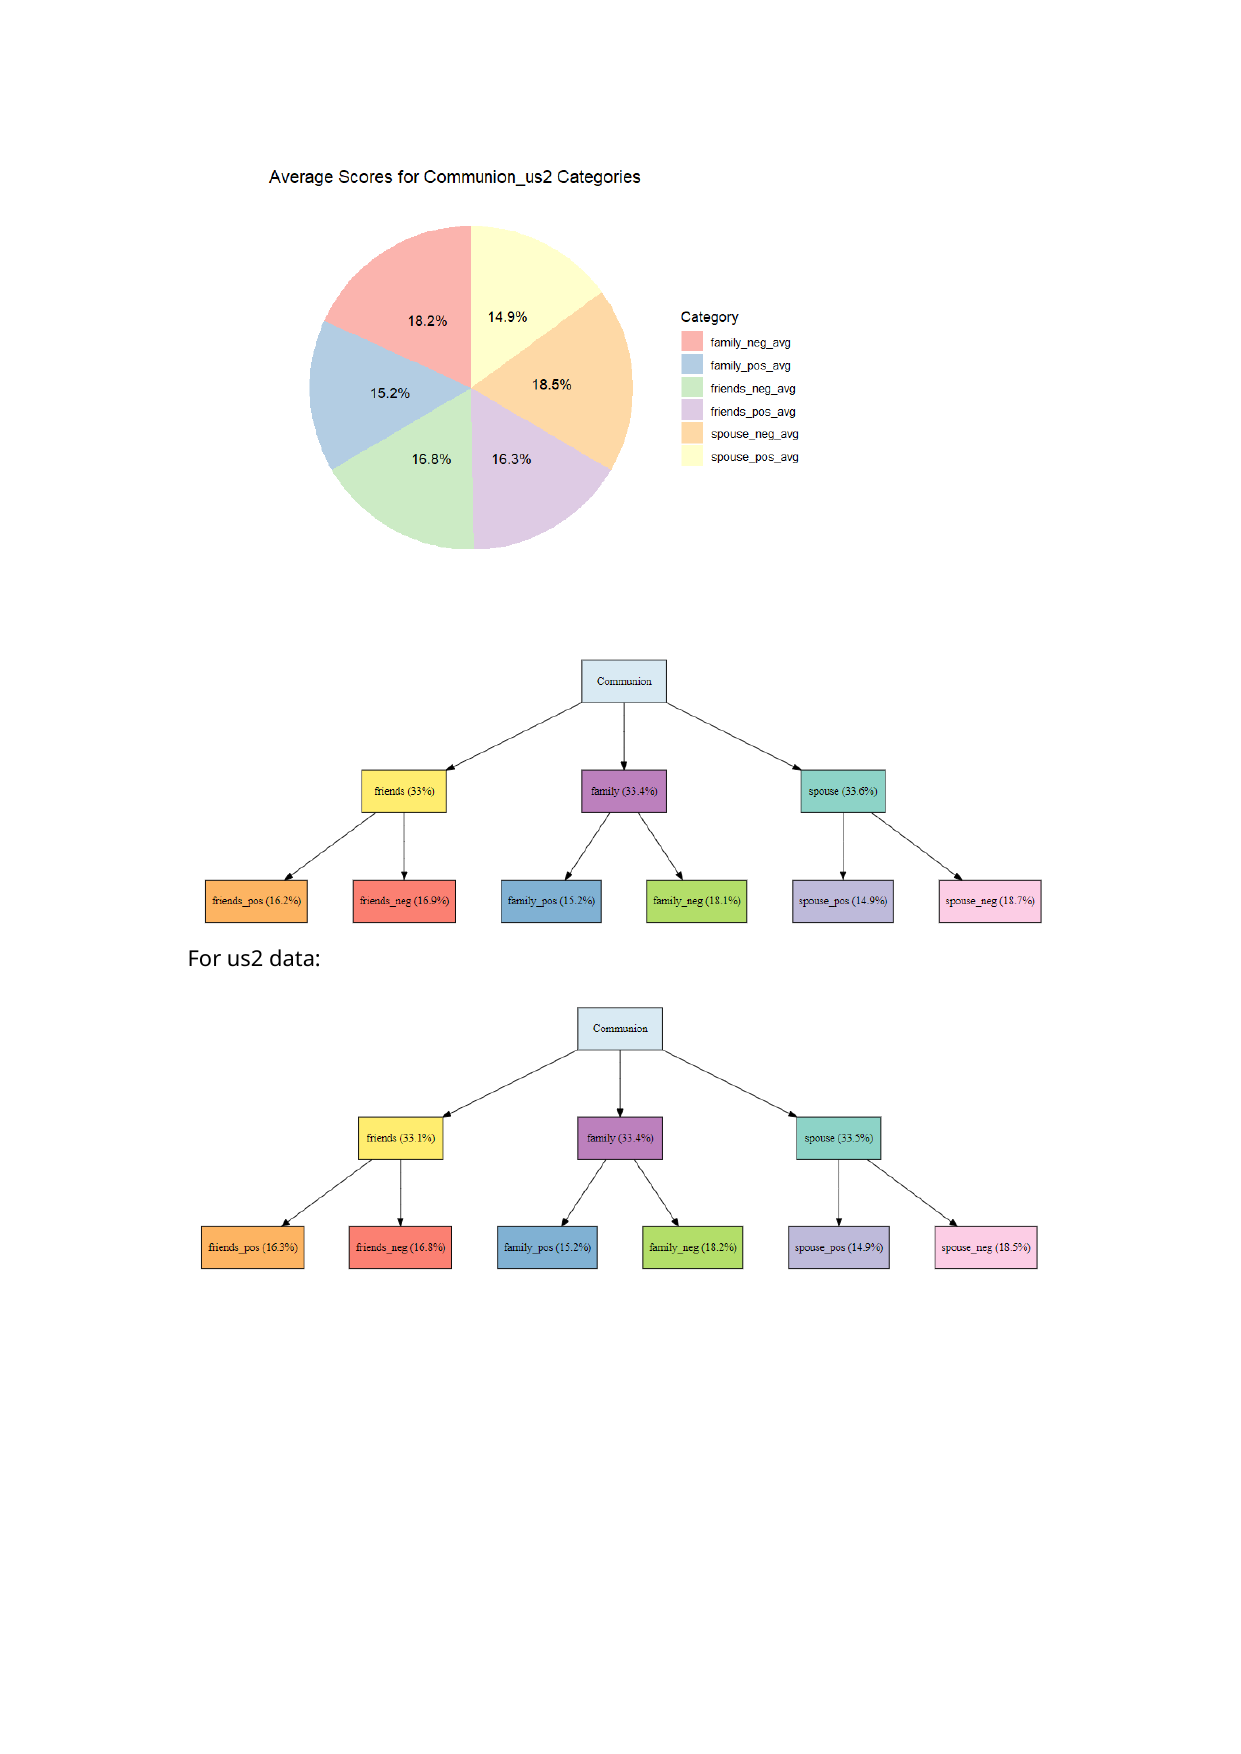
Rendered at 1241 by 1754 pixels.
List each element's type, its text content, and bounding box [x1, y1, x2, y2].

picture [187, 974, 1053, 1295]
text For us2 data: [187, 942, 1053, 974]
picture [187, 617, 1053, 932]
picture [187, 162, 881, 590]
